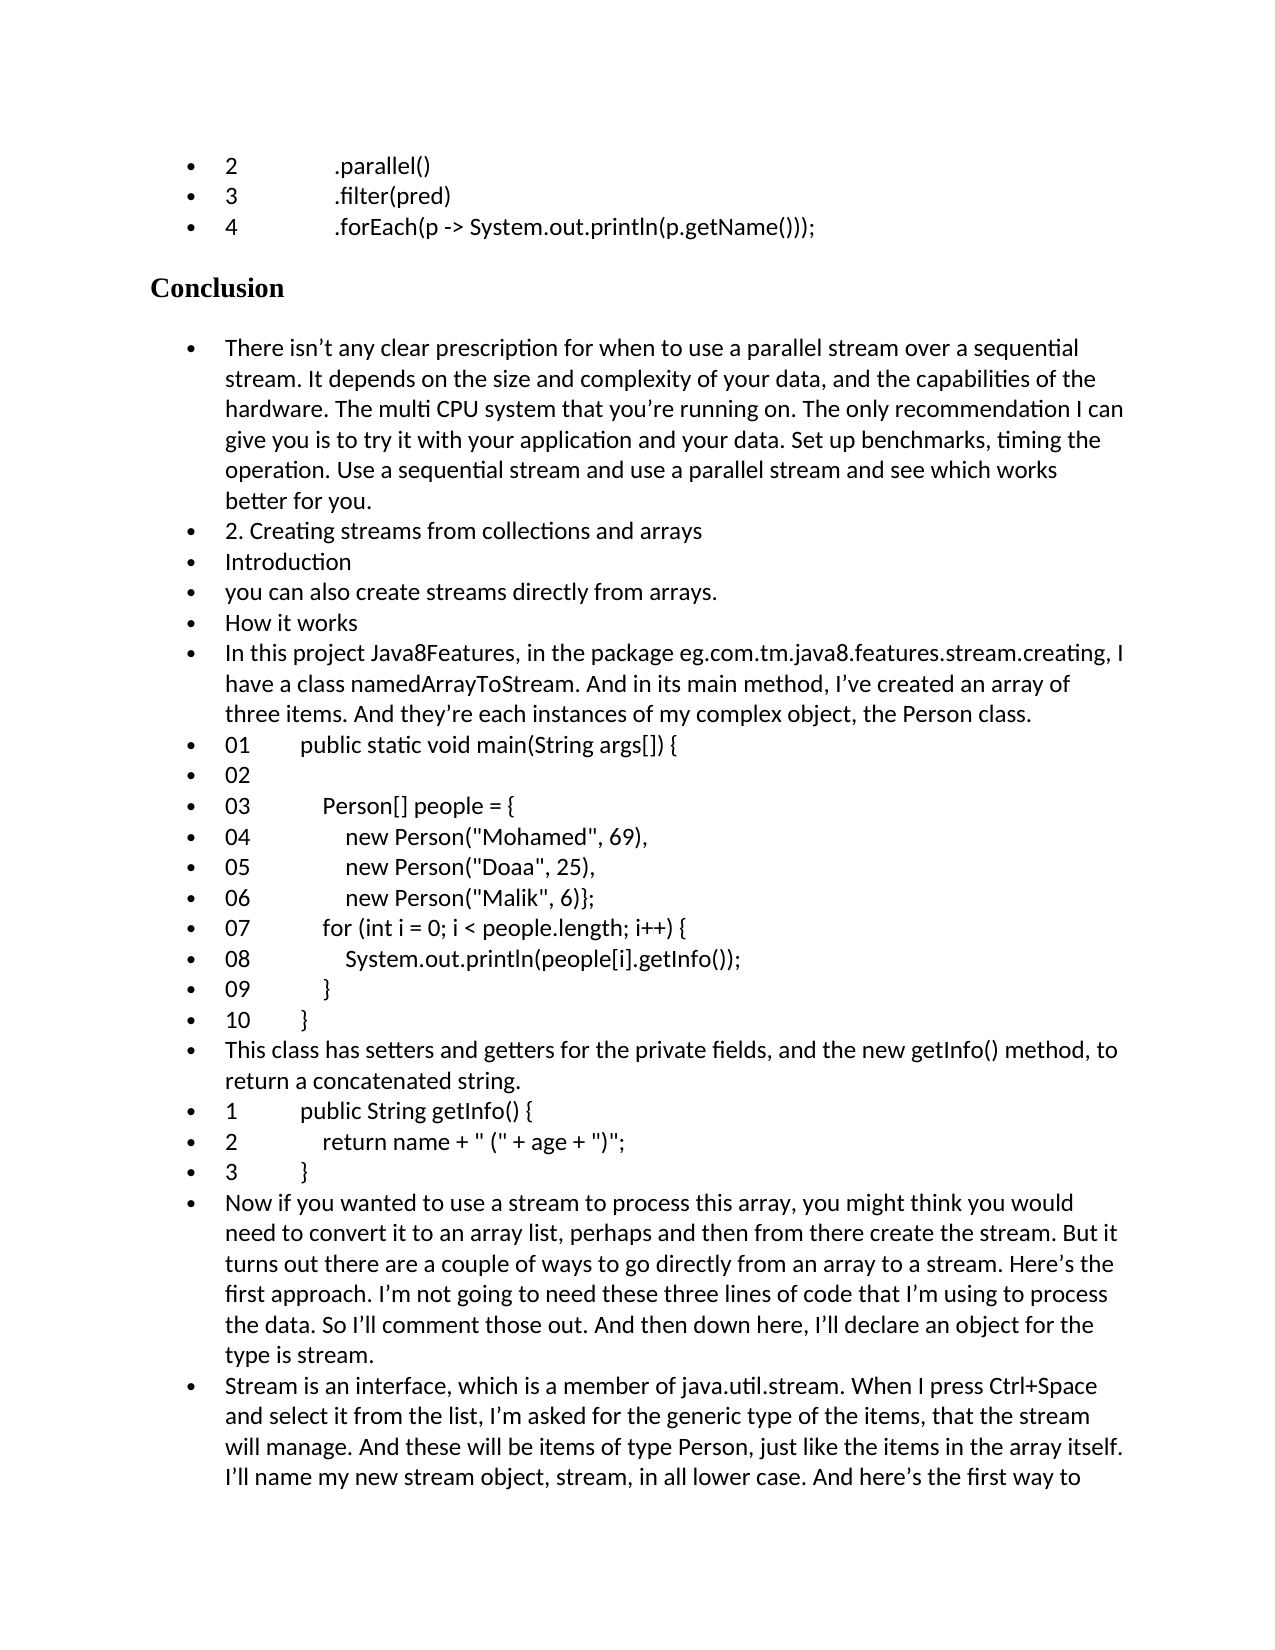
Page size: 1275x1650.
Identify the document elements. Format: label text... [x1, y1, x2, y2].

list 2 return name + " (" + age + ")"; [187, 1126, 1125, 1156]
list 06 new Person("Malik", 6)}; [187, 882, 1125, 912]
list 1 public String getInfo() { [187, 1095, 1125, 1126]
list How it works [187, 607, 1125, 637]
subtitle Conclusion [150, 271, 1125, 303]
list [187, 1370, 1125, 1492]
list 09 } [187, 973, 1125, 1004]
list There isn’t any clear prescription for when to use a parallel stream over a sequential stream. It depends on the size and complexity of your data, and the capabilities of the hardware. The multi CPU system that you’re running on. The only recommendation I can give you is to try it with your application and your data. Set up benchmarks, timing the operation. Use a sequential stream and use a parallel stream and see which works better for you. [187, 332, 1125, 515]
list you can also create streams directly from arrays. [187, 576, 1125, 607]
list This class has setters and getters for the private fields, and the new getInfo() method, to return a concatenated string. [187, 1034, 1125, 1095]
list 4 .forEach(p -> System.out.println(p.getName())); [187, 211, 1125, 242]
list Now if you wanted to use a stream to process this array, you might think you would need to convert it to an array list, perhaps and then from there create the stream. But it turns out there are a couple of ways to go directly from an array to a stream. Here’s the first approach. I’m not going to need these three lines of code that I’m using to process the data. So I’ll comment those out. And then down here, I’ll declare an object for the type is stream. [187, 1187, 1125, 1370]
list In this project Java8Features, in the package eg.com.tm.java8.features.stream.creating, I have a class namedArrayToStream. And in its main method, I’ve created an array of three items. And they’re each instances of my complex object, the Person class. [187, 637, 1125, 729]
list 01 public static void main(String args[]) { [187, 729, 1125, 759]
list 03 Person[] people = { [187, 790, 1125, 821]
list 2. Creating streams from collections and arrays [187, 515, 1125, 546]
list 05 new Person("Doaa", 25), [187, 851, 1125, 882]
list Introduction [187, 546, 1125, 576]
list 2 .parallel() [187, 150, 1125, 181]
list 07 for (int i = 0; i < people.length; i++) { [187, 912, 1125, 943]
list 04 new Person("Mohamed", 69), [187, 821, 1125, 851]
list 10 } [187, 1004, 1125, 1034]
list 3 } [187, 1156, 1125, 1187]
list 3 .filter(pred) [187, 181, 1125, 211]
list 08 System.out.println(people[i].getInfo()); [187, 943, 1125, 973]
list 02 [187, 759, 1125, 790]
